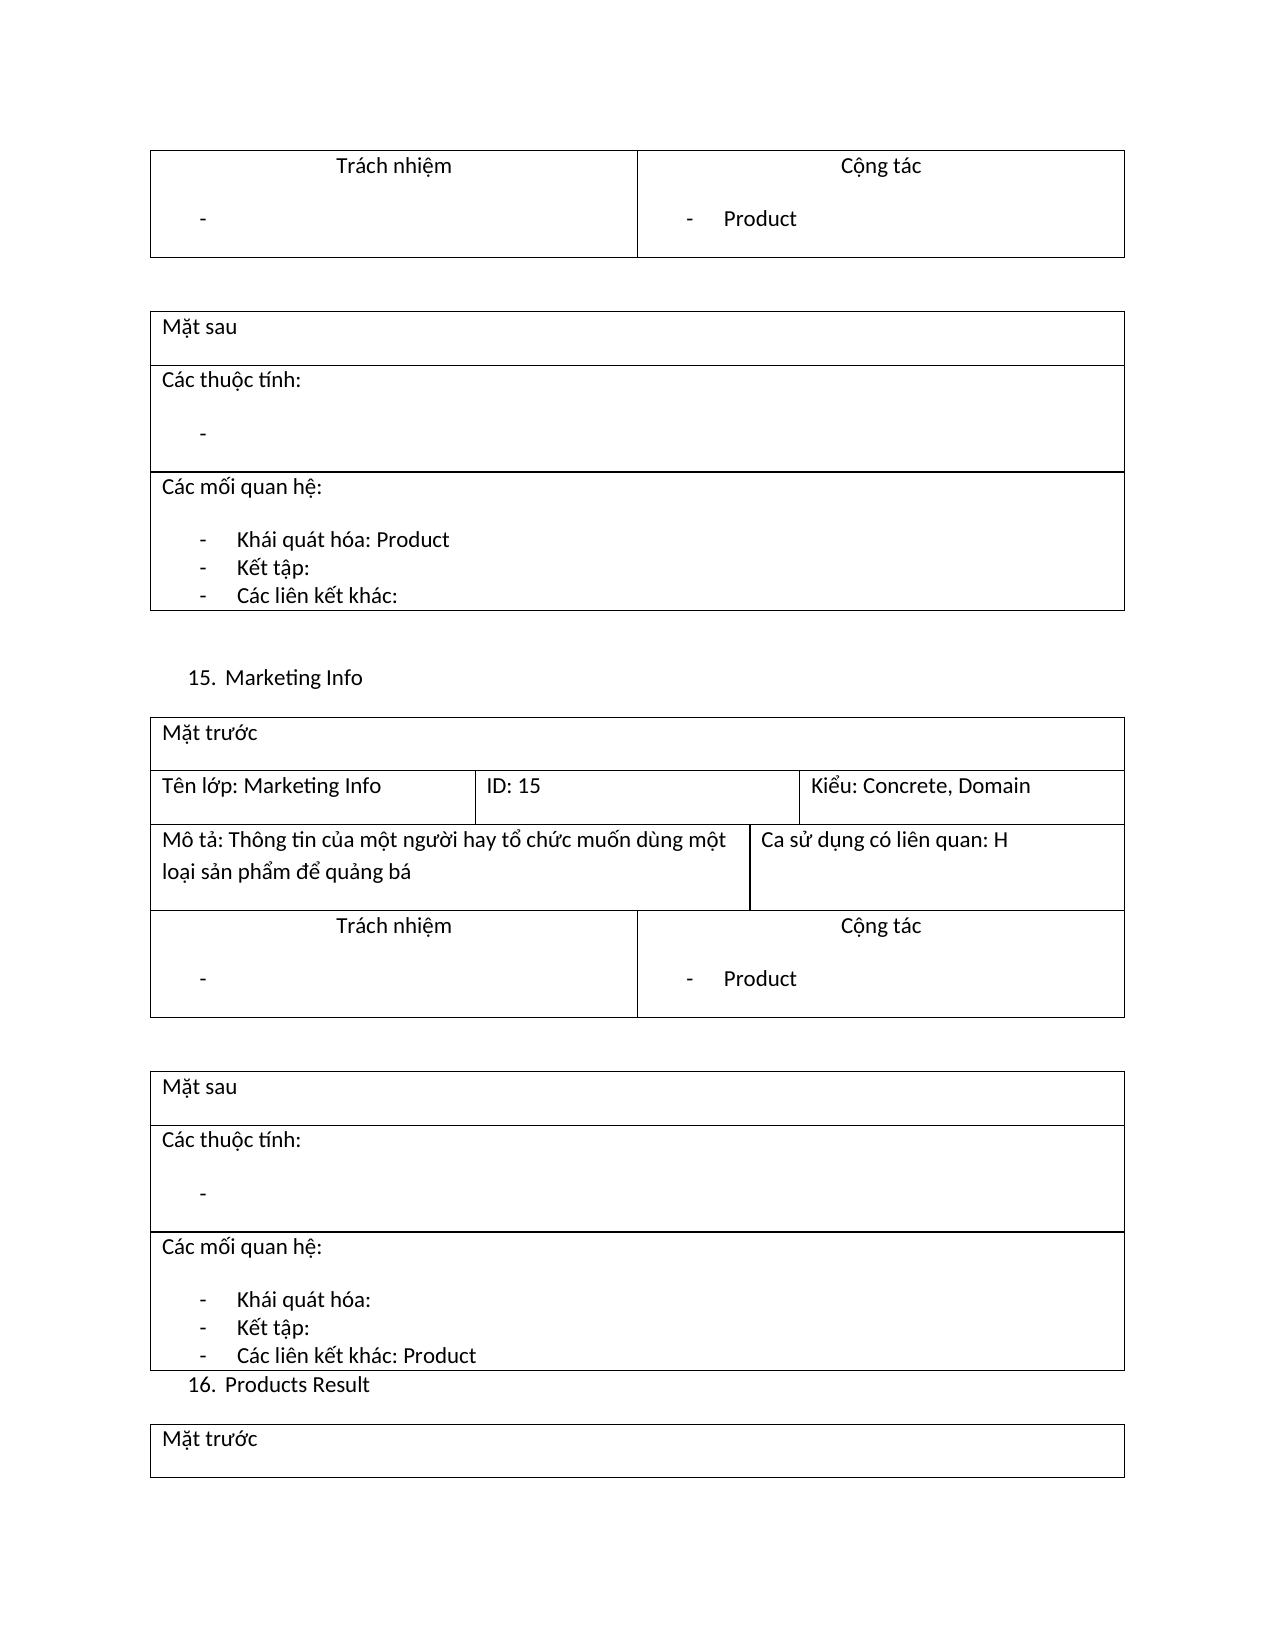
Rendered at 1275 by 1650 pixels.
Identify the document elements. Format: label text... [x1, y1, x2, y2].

table_cell Các thuộc tính: [151, 1126, 1124, 1231]
list Products Result [187, 1371, 1125, 1398]
table_cell Tên lớp: Marketing Info [151, 771, 475, 824]
table_cell Các mối quan hệ: Khái quát hóa: Product Kết tập: Các liên kết khác: [151, 473, 1124, 609]
list Marketing Info [187, 663, 1125, 692]
table_cell ID: 15 [476, 771, 799, 824]
table_header Mặt trước [151, 718, 1124, 770]
table_cell Các mối quan hệ: Khái quát hóa: Kết tập: Các liên kết khác: Product [151, 1233, 1124, 1369]
table_cell Mô tả: Thông tin của một người hay tổ chức muốn dùng một loại sản phẩm để quảng bá [151, 825, 749, 910]
table_header Mặt trước [151, 1425, 1124, 1477]
table_header Mặt sau [151, 312, 1124, 364]
table_cell Trách nhiệm [151, 151, 637, 257]
table_cell Các thuộc tính: [151, 366, 1124, 471]
table_cell Cộng tác Product [638, 151, 1124, 257]
table_cell Ca sử dụng có liên quan: H [751, 825, 1124, 910]
table_cell Cộng tác Product [638, 911, 1124, 1017]
table_cell Trách nhiệm [151, 911, 637, 1017]
table_cell Kiểu: Concrete, Domain [800, 771, 1124, 824]
table_header Mặt sau [151, 1072, 1124, 1124]
